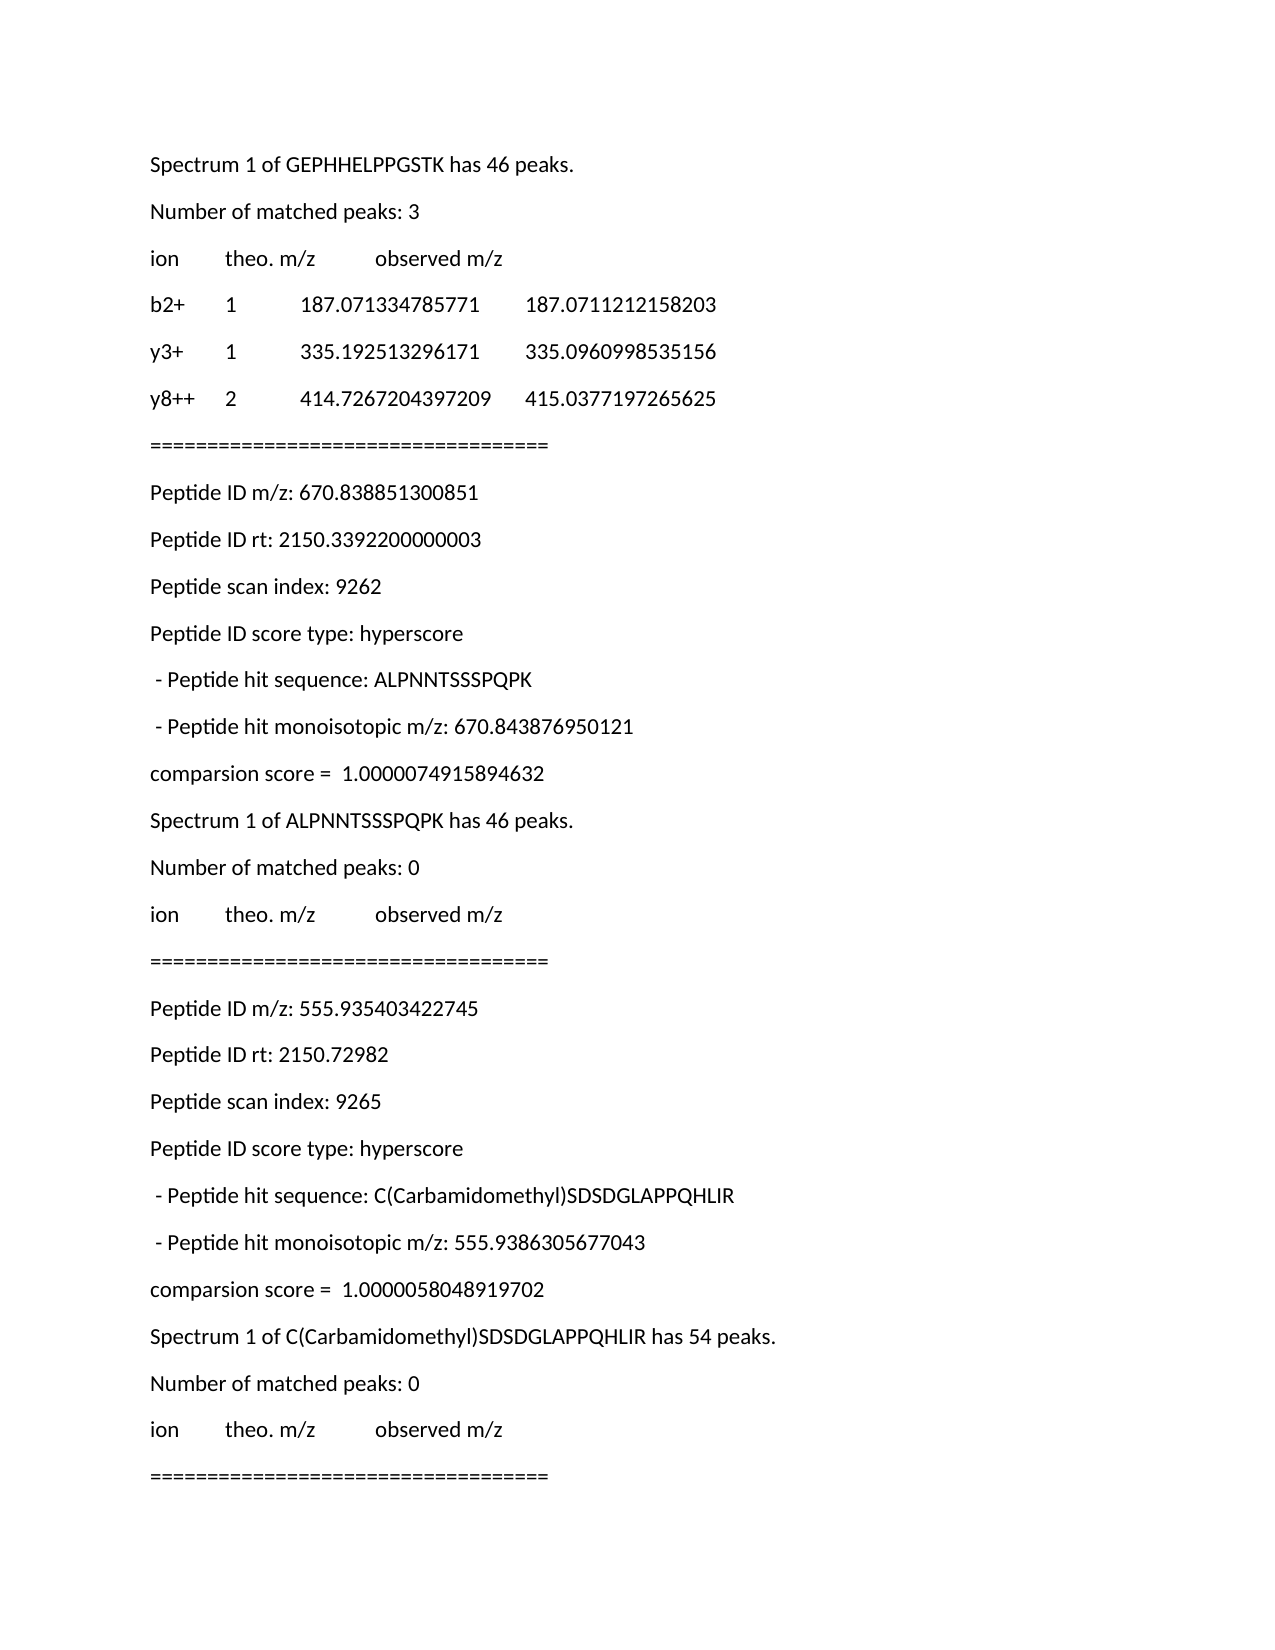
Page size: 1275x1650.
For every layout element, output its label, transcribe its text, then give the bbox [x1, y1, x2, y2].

text Number of matched peaks: 0 [150, 1369, 1125, 1397]
text Peptide ID rt: 2150.72982 [150, 1041, 1125, 1069]
text Peptide ID score type: hyperscore [150, 1134, 1125, 1162]
text comparsion score = 1.0000058048919702 [150, 1275, 1125, 1303]
text y3+ 1 335.192513296171 335.0960998535156 [150, 337, 1125, 366]
text Spectrum 1 of GEPHHELPPGSTK has 46 peaks. [150, 150, 1125, 178]
text Number of matched peaks: 3 [150, 197, 1125, 225]
text Spectrum 1 of C(Carbamidomethyl)SDSDGLAPPQHLIR has 54 peaks. [150, 1322, 1125, 1350]
text - Peptide hit sequence: C(Carbamidomethyl)SDSDGLAPPQHLIR [150, 1181, 1125, 1209]
text ion theo. m/z observed m/z [150, 1416, 1125, 1444]
text Peptide ID m/z: 670.838851300851 [150, 478, 1125, 506]
text Number of matched peaks: 0 [150, 853, 1125, 881]
text =================================== [150, 947, 1125, 975]
text Peptide scan index: 9262 [150, 572, 1125, 600]
text Peptide ID rt: 2150.3392200000003 [150, 525, 1125, 553]
text comparsion score = 1.0000074915894632 [150, 759, 1125, 787]
text Peptide ID score type: hyperscore [150, 619, 1125, 647]
text b2+ 1 187.071334785771 187.0711212158203 [150, 291, 1125, 319]
text - Peptide hit sequence: ALPNNTSSSPQPK [150, 666, 1125, 694]
text ion theo. m/z observed m/z [150, 244, 1125, 272]
text ion theo. m/z observed m/z [150, 900, 1125, 928]
text y8++ 2 414.7267204397209 415.0377197265625 [150, 384, 1125, 412]
text Spectrum 1 of ALPNNTSSSPQPK has 46 peaks. [150, 806, 1125, 834]
text Peptide scan index: 9265 [150, 1087, 1125, 1116]
text - Peptide hit monoisotopic m/z: 670.843876950121 [150, 712, 1125, 741]
text =================================== [150, 1462, 1125, 1491]
text Peptide ID m/z: 555.935403422745 [150, 994, 1125, 1022]
text - Peptide hit monoisotopic m/z: 555.9386305677043 [150, 1228, 1125, 1256]
text =================================== [150, 431, 1125, 459]
